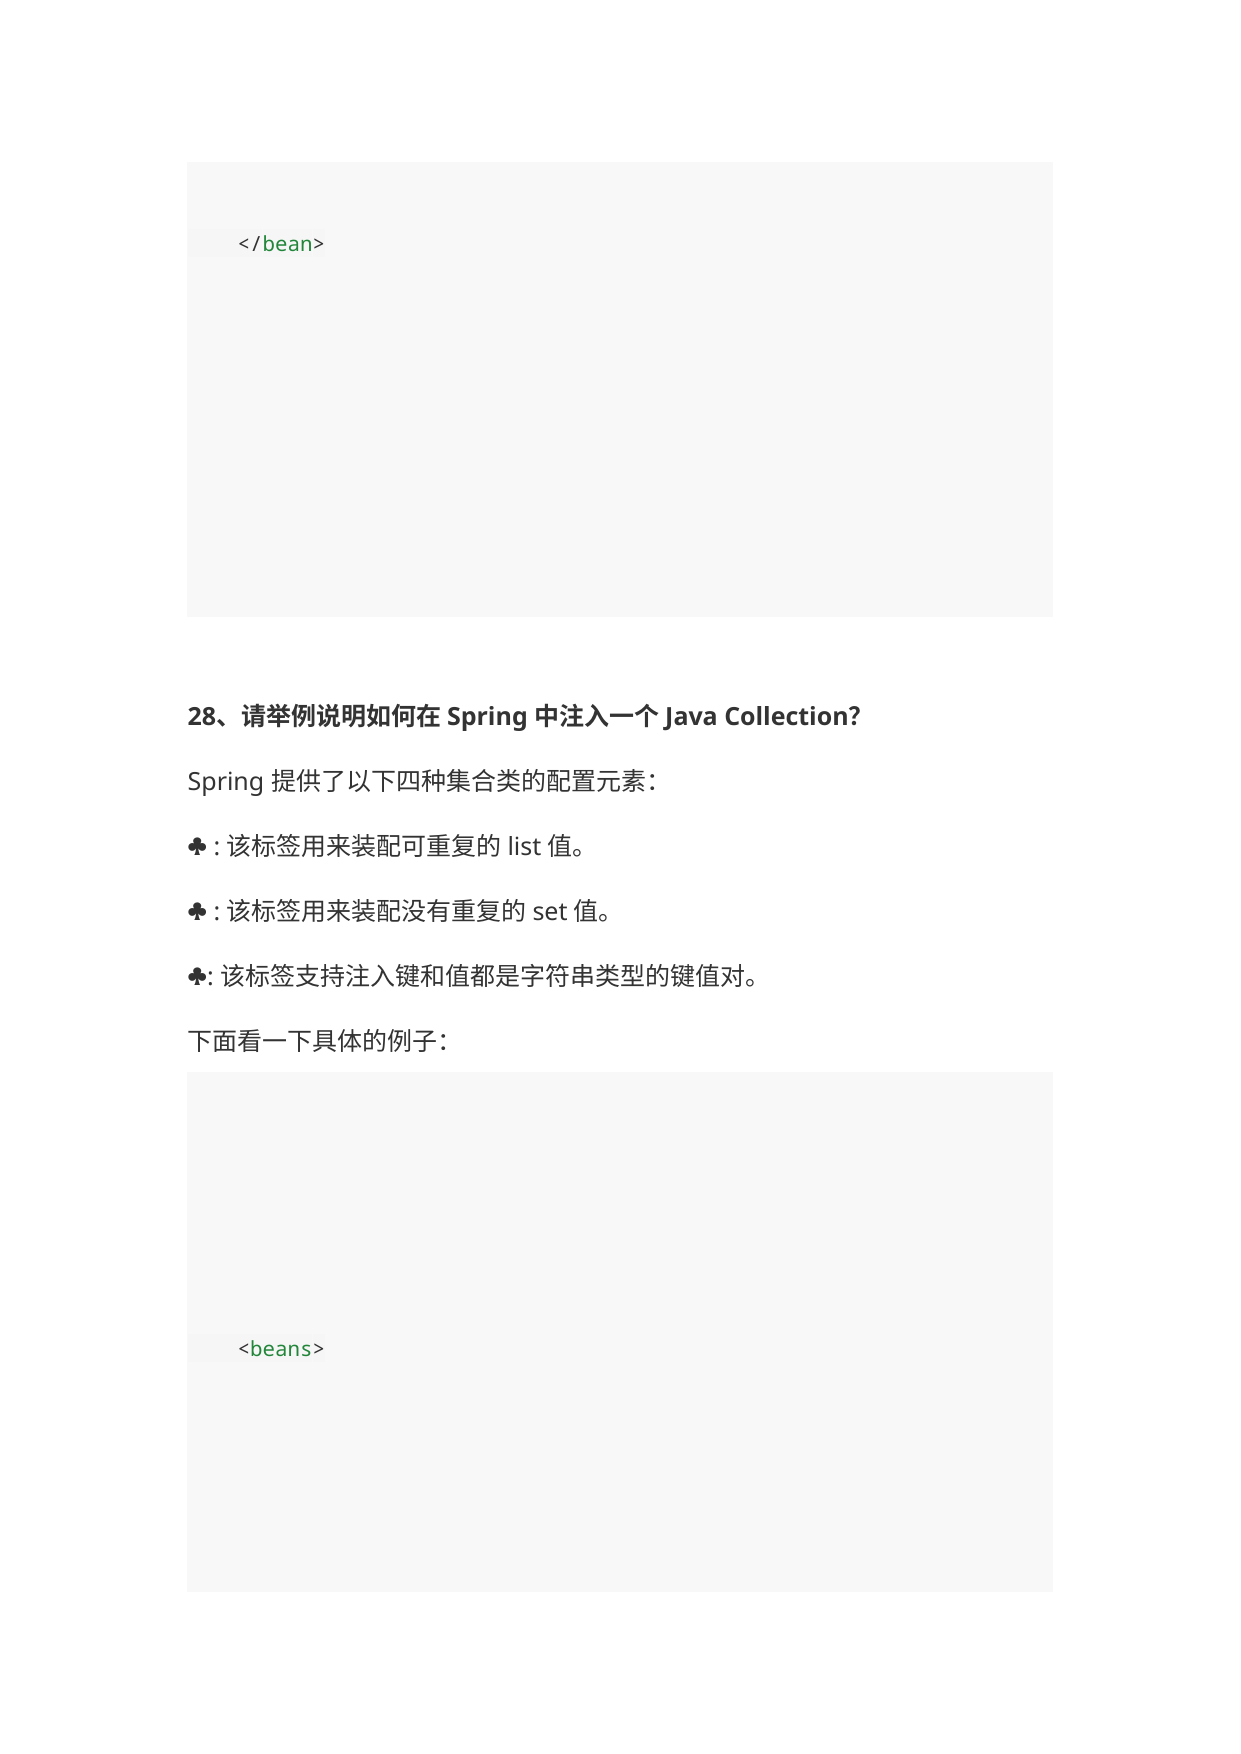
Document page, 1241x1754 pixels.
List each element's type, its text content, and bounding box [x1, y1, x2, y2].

text </bean> [187, 227, 1053, 259]
text <beans> [187, 1332, 1053, 1364]
text 28、请举例说明如何在 Spring 中注入一个 Java Collection？ Spring 提供了以下四种集合类的配置元素： : 该标签用来装配可重复的 list 值。 : 该标签用来装配没有重复的 set 值。 : 该标签支持注入键和值都是字符串类型的键值对。 下面看一下具体的例子： [187, 617, 1053, 1072]
